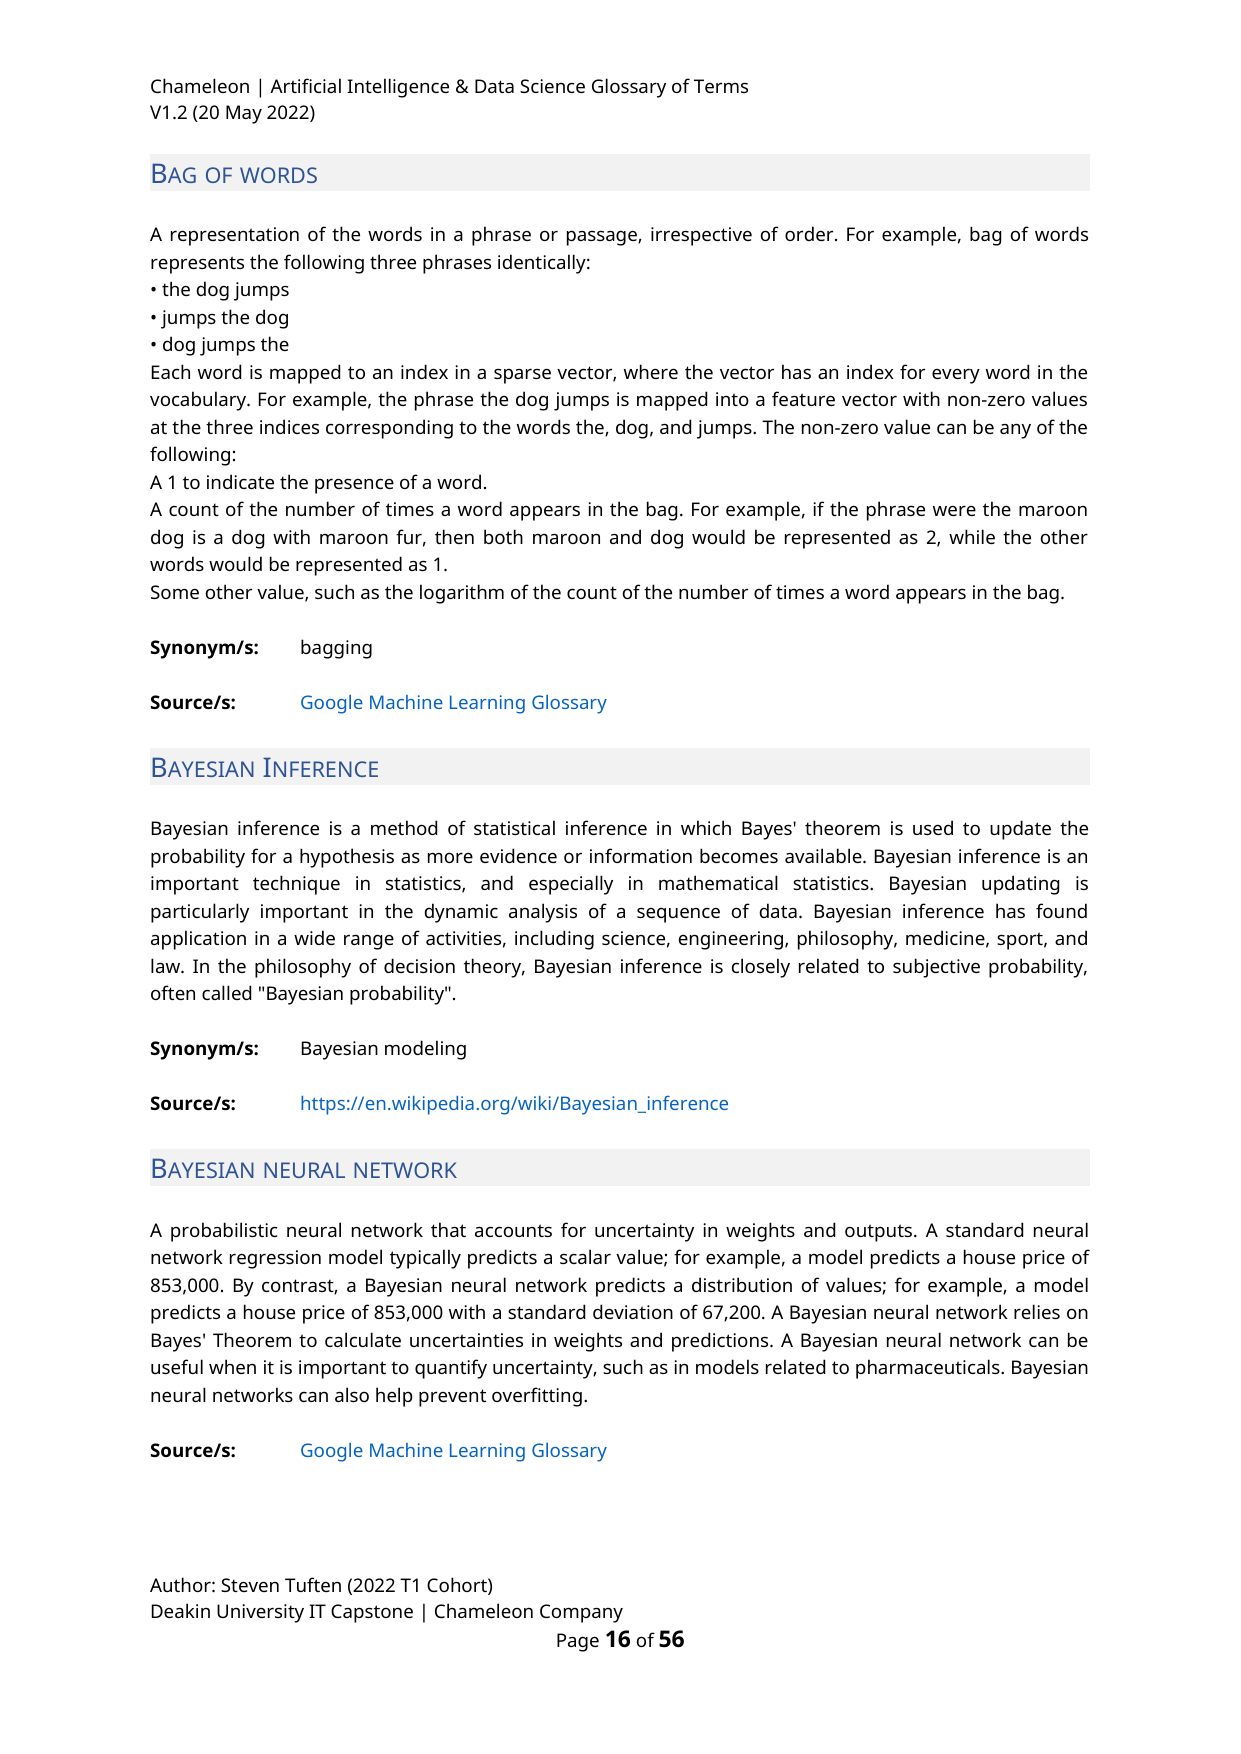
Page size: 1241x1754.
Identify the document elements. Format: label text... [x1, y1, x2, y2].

text Source/s: https://en.wikipedia.org/wiki/Bayesian_inference [150, 1063, 1090, 1116]
text Some other value, such as the logarithm of the count of the number of times a word appears in the bag. [150, 579, 1090, 604]
text Source/s: Google Machine Learning Glossary [150, 661, 1090, 714]
subtitle Bayesian Inference [150, 748, 1090, 785]
text • dog jumps the [150, 331, 1090, 357]
text Source/s: Google Machine Learning Glossary [150, 1409, 1090, 1462]
text Bayesian inference is a method of statistical inference in which Bayes' theorem is used to update the probability for a hypothesis as more evidence or information becomes available. Bayesian inference is an important technique in statistics, and especially in mathematical statistics. Bayesian updating is particularly important in the dynamic analysis of a sequence of data. Bayesian inference has found application in a wide range of activities, including science, engineering, philosophy, medicine, sport, and law. In the philosophy of decision theory, Bayesian inference is closely related to subjective probability, often called "Bayesian probability". [150, 815, 1090, 1006]
text • jumps the dog [150, 304, 1090, 329]
text • the dog jumps [150, 276, 1090, 302]
text Synonym/s: Bayesian modeling [150, 1008, 1090, 1061]
subtitle Bag of words [150, 154, 1090, 191]
text A probabilistic neural network that accounts for uncertainty in weights and outputs. A standard neural network regression model typically predicts a scalar value; for example, a model predicts a house price of 853,000. By contrast, a Bayesian neural network predicts a distribution of values; for example, a model predicts a house price of 853,000 with a standard deviation of 67,200. A Bayesian neural network relies on Bayes' Theorem to calculate uncertainties in weights and predictions. A Bayesian neural network can be useful when it is important to quantify uncertainty, such as in models related to pharmaceuticals. Bayesian neural networks can also help prevent overfitting. [150, 1217, 1090, 1407]
text Synonym/s: bagging [150, 606, 1090, 659]
text A representation of the words in a phrase or passage, irrespective of order. For example, bag of words represents the following three phrases identically: [150, 221, 1090, 274]
text A count of the number of times a word appears in the bag. For example, if the phrase were the maroon dog is a dog with maroon fur, then both maroon and dog would be represented as 2, while the other words would be represented as 1. [150, 496, 1090, 577]
subtitle Bayesian neural network [150, 1149, 1090, 1186]
text A 1 to indicate the presence of a word. [150, 469, 1090, 494]
text Each word is mapped to an index in a sparse vector, where the vector has an index for every word in the vocabulary. For example, the phrase the dog jumps is mapped into a feature vector with non-zero values at the three indices corresponding to the words the, dog, and jumps. The non-zero value can be any of the following: [150, 359, 1090, 467]
